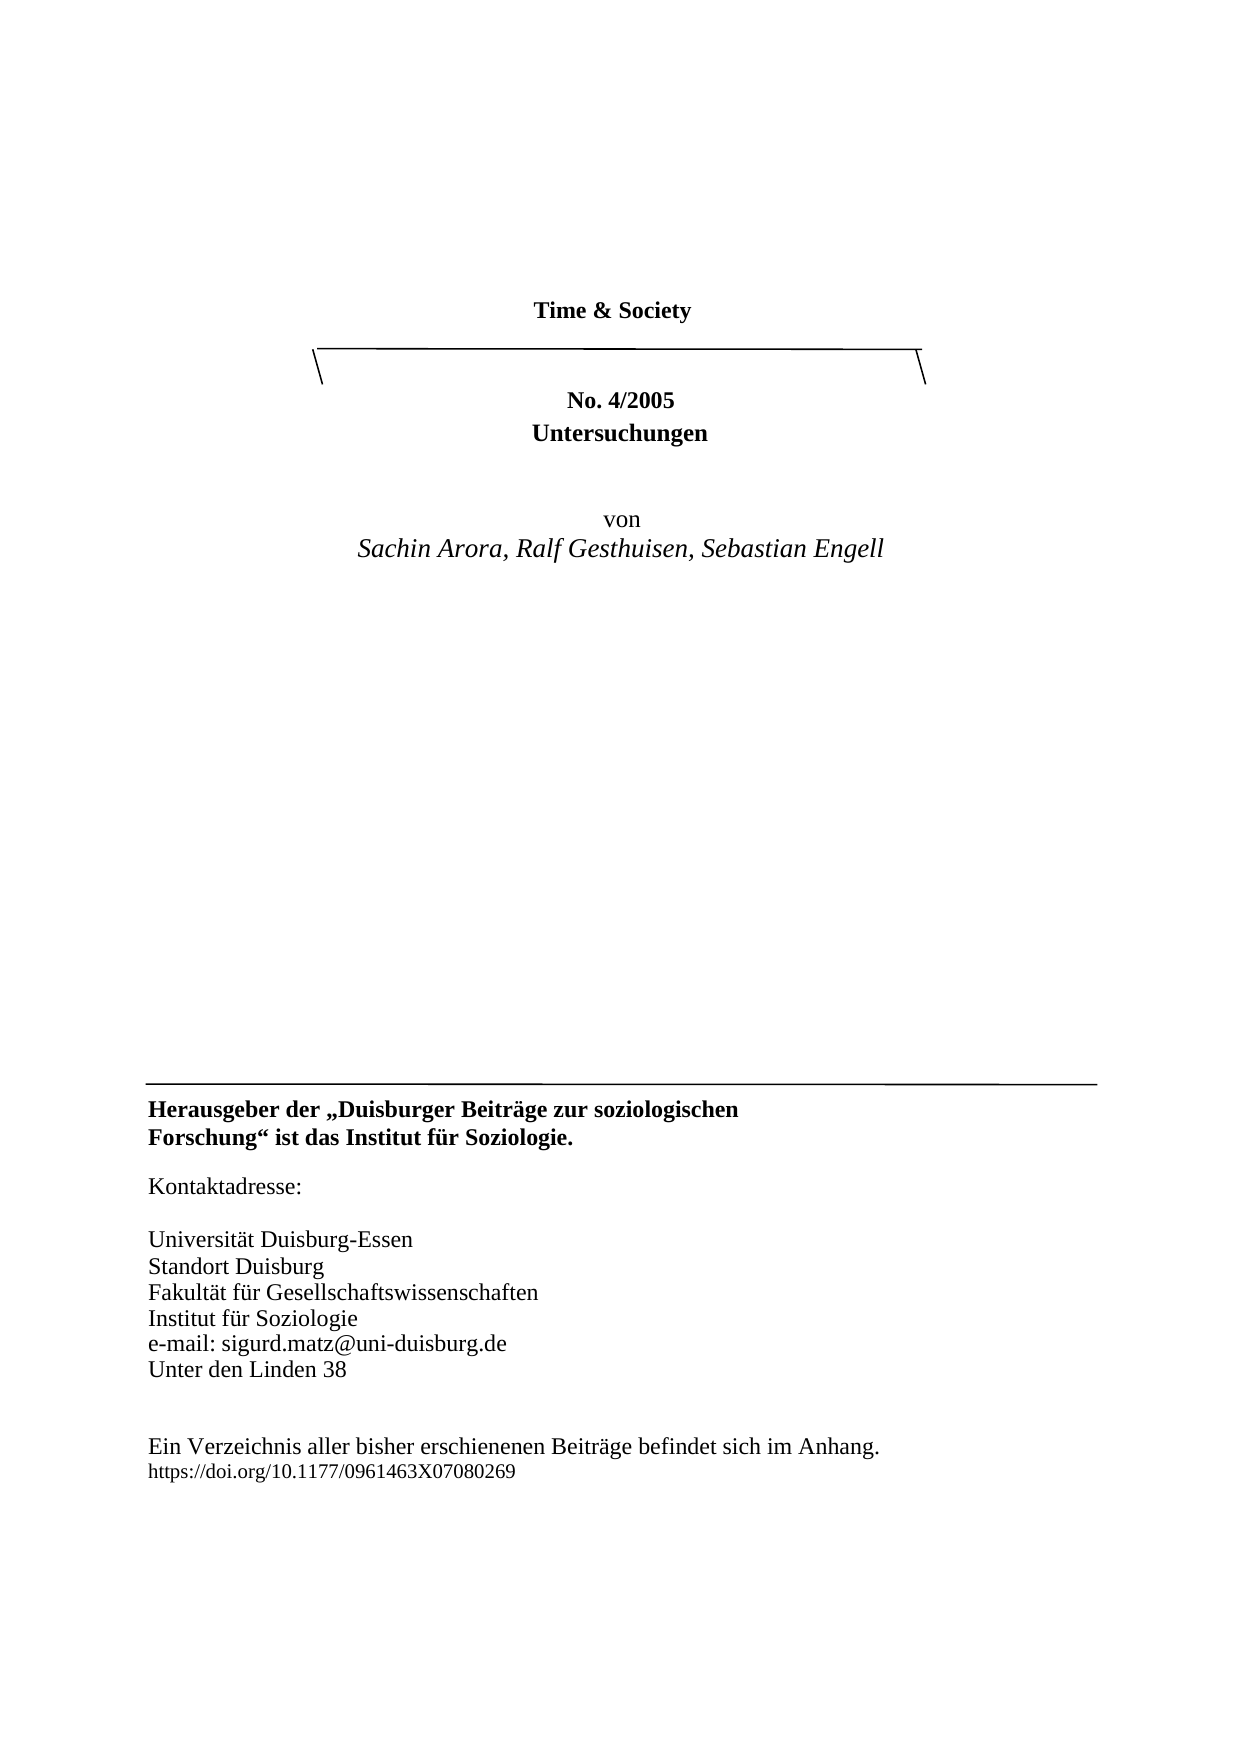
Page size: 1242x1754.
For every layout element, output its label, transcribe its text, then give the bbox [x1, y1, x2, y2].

text https://doi.org/10.1177/0961463X07080269 [148, 1459, 1092, 1483]
text Unter den Linden 38 [148, 1357, 443, 1383]
text Herausgeber der „Duisburger Beiträge zur soziologischen Forschung“ ist das Institut für Soziologie. [148, 1096, 837, 1150]
text Untersuchungen [148, 418, 1092, 446]
text Kontaktadresse: [148, 1172, 1092, 1199]
text Time & Society [148, 297, 1077, 324]
text Fakultät für Gesellschaftswissenschaften [148, 1280, 1092, 1306]
text Sachin Arora, Ralf Gesthuisen, Sebastian Engell [148, 533, 1094, 564]
text e-mail: sigurd.matz@uni-duisburg.de [148, 1332, 1092, 1357]
text Institut für Soziologie [148, 1306, 1092, 1332]
text No. 4/2005 [148, 386, 1094, 414]
text Universität Duisburg-Essen [148, 1225, 1092, 1253]
text von [148, 504, 1096, 533]
text Standort Duisburg [148, 1253, 1092, 1280]
text Ein Verzeichnis aller bisher erschienenen Beiträge befindet sich im Anhang. [148, 1432, 1092, 1459]
